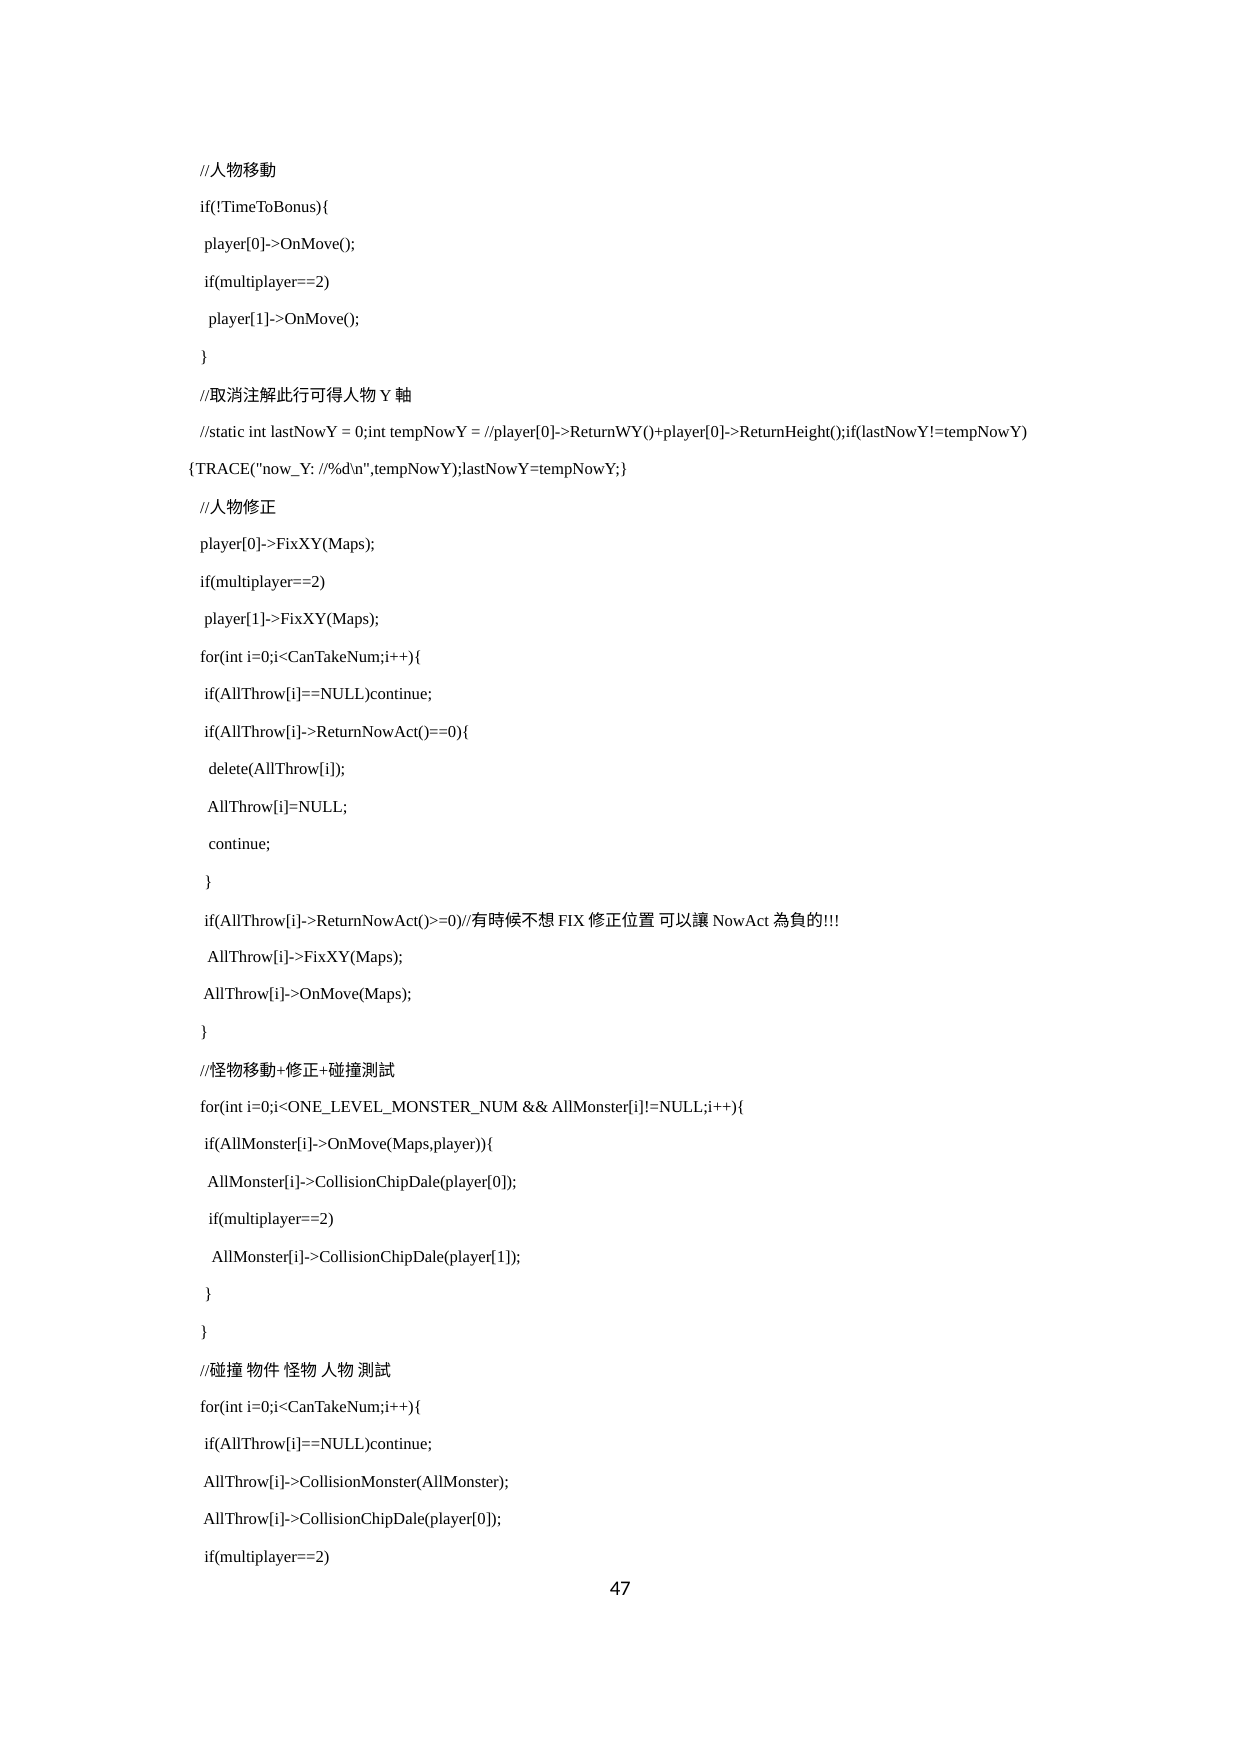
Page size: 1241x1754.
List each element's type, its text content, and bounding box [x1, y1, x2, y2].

text AllMonster[i]->CollisionChipDale(player[0]); [187, 1162, 1053, 1200]
text if(multiplayer==2) [187, 1537, 1053, 1575]
text for(int i=0;i<CanTakeNum;i++){ [187, 637, 1053, 675]
text if(AllThrow[i]->ReturnNowAct()>=0)//有時候不想FIX修正位置 可以讓 NowAct 為負的!!! [187, 900, 1053, 937]
text continue; [187, 825, 1053, 862]
text AllThrow[i]->CollisionMonster(AllMonster); [187, 1462, 1053, 1500]
text } [187, 1012, 1053, 1050]
text AllThrow[i]->CollisionChipDale(player[0]); [187, 1500, 1053, 1537]
text //怪物移動+修正+碰撞測試 [187, 1050, 1053, 1087]
text player[0]->FixXY(Maps); [187, 525, 1053, 562]
text //static int lastNowY = 0;int tempNowY = //player[0]->ReturnWY()+player[0]->ReturnHeight();if(lastNowY!=tempNowY){TRACE("now_Y: //%d\n",tempNowY);lastNowY=tempNowY;} [187, 412, 1053, 487]
text if(AllThrow[i]==NULL)continue; [187, 675, 1053, 712]
text if(!TimeToBonus){ [187, 187, 1053, 225]
text //取消注解此行可得人物Y軸 [187, 375, 1053, 412]
text delete(AllThrow[i]); [187, 750, 1053, 787]
text player[1]->OnMove(); [187, 300, 1053, 337]
text AllMonster[i]->CollisionChipDale(player[1]); [187, 1237, 1053, 1275]
text if(multiplayer==2) [187, 1200, 1053, 1237]
text } [187, 1275, 1053, 1312]
text AllThrow[i]=NULL; [187, 787, 1053, 825]
text } [187, 1312, 1053, 1350]
text if(AllMonster[i]->OnMove(Maps,player)){ [187, 1125, 1053, 1162]
text player[1]->FixXY(Maps); [187, 600, 1053, 637]
text AllThrow[i]->FixXY(Maps); [187, 937, 1053, 975]
text //人物修正 [187, 487, 1053, 525]
text player[0]->OnMove(); [187, 225, 1053, 262]
text } [187, 337, 1053, 375]
text } [187, 862, 1053, 900]
text for(int i=0;i<CanTakeNum;i++){ [187, 1387, 1053, 1425]
text if(AllThrow[i]->ReturnNowAct()==0){ [187, 712, 1053, 750]
text //人物移動 [187, 150, 1053, 187]
text //碰撞 物件 怪物 人物 測試 [187, 1350, 1053, 1387]
text for(int i=0;i<ONE_LEVEL_MONSTER_NUM && AllMonster[i]!=NULL;i++){ [187, 1087, 1053, 1125]
text if(AllThrow[i]==NULL)continue; [187, 1425, 1053, 1462]
text AllThrow[i]->OnMove(Maps); [187, 975, 1053, 1012]
text if(multiplayer==2) [187, 262, 1053, 300]
text if(multiplayer==2) [187, 562, 1053, 600]
